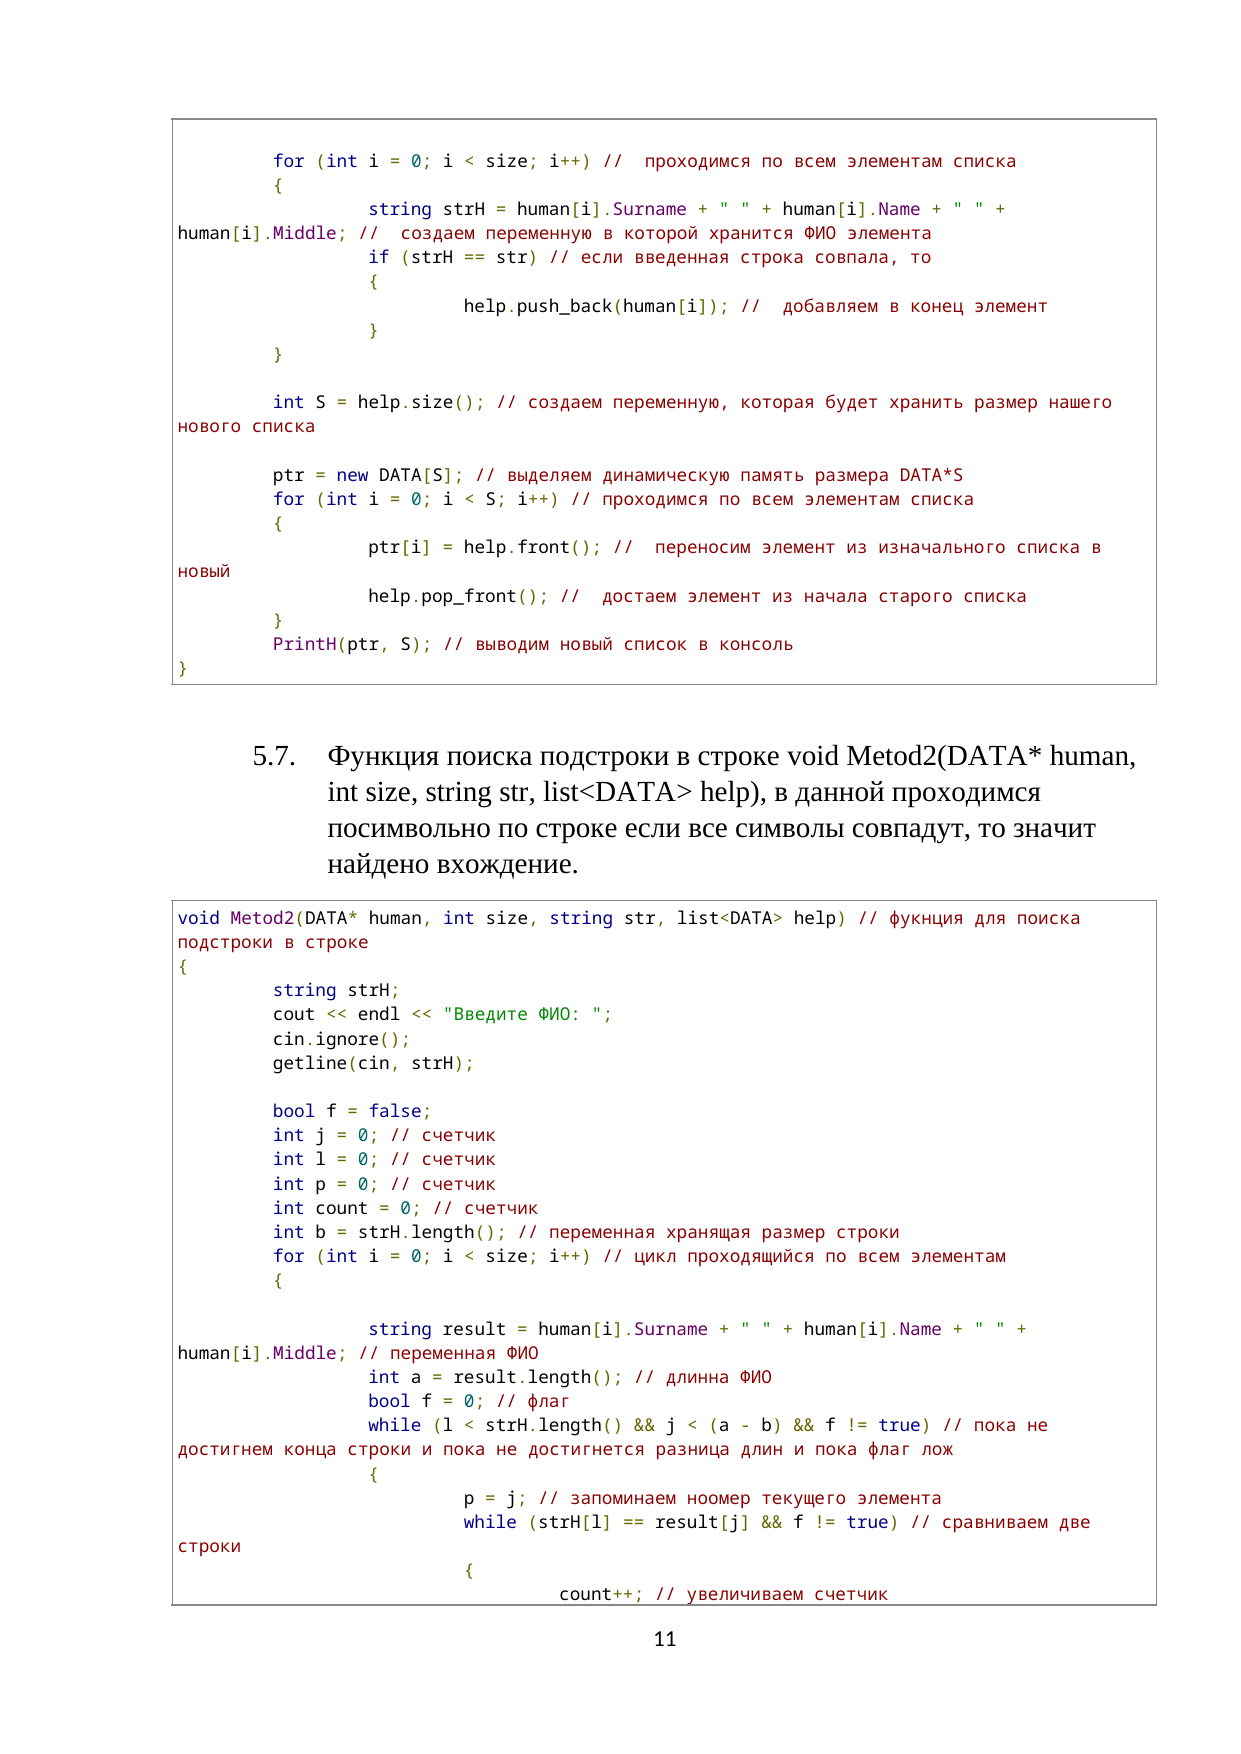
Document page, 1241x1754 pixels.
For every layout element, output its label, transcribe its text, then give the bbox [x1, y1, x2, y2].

text int l = 0; // счетчик [177, 1147, 1152, 1171]
text { [177, 1268, 1152, 1292]
text int count = 0; // счетчик [177, 1195, 1152, 1219]
text cin.ignore(); [177, 1026, 1152, 1050]
text bool f = 0; // флаг [177, 1388, 1152, 1413]
text getline(cin, strH); [177, 1050, 1152, 1074]
text for (int i = 0; i < S; i++) // проходимся по всем элементам списка [177, 486, 1152, 511]
text void Metod2(DATA* human, int size, string str, list<DATA> help) // фукнция для поиска подстроки в строке [173, 901, 1156, 953]
text p = j; // запоминаем ноомер текущего элемента [177, 1485, 1152, 1509]
text { [177, 953, 1152, 978]
text count++; // увеличиваем счетчик [177, 1582, 1152, 1604]
text int b = strH.length(); // переменная хранящая размер строки [177, 1219, 1152, 1243]
text int p = 0; // счетчик [177, 1171, 1152, 1195]
text while (strH[l] == result[j] && f != true) // сравниваем две строки [177, 1509, 1152, 1558]
text help.push_back(human[i]); // добавляем в конец элемент [177, 293, 1152, 317]
text ptr = new DATA[S]; // выделяем динамическую память размера DATA*S [177, 462, 1152, 486]
text } [177, 317, 1152, 341]
text } [177, 607, 1152, 631]
text } [173, 650, 1156, 684]
text int j = 0; // счетчик [177, 1123, 1152, 1147]
text string strH; [177, 978, 1152, 1002]
text { [177, 511, 1152, 535]
text } [177, 341, 1152, 366]
text cout << endl << "Введите ФИО: "; [177, 1002, 1152, 1026]
text int S = help.size(); // создаем переменную, которая будет хранить размер нашего нового списка [177, 390, 1152, 438]
text { [177, 1461, 1152, 1485]
text PrintH(ptr, S); // выводим новый список в консоль [177, 631, 1152, 650]
text while (l < strH.length() && j < (a - b) && f != true) // пока не достигнем конца строки и пока не достигнется разница длин и пока флаг лож [177, 1413, 1152, 1461]
text for (int i = 0; i < size; i++) // цикл проходящийся по всем элементам [177, 1243, 1152, 1268]
list Функция поиска подстроки в строке void Metod2(DATA* human, int size, string str, list<DATA> help), в данной проходимся посимвольно по строке если все символы совпадут, то значит найдено вхождение. [252, 738, 1152, 880]
text { [177, 1558, 1152, 1582]
text bool f = false; [177, 1098, 1152, 1123]
text ptr[i] = help.front(); // переносим элемент из изначального списка в новый [177, 535, 1152, 583]
text for (int i = 0; i < size; i++) // проходимся по всем элементам списка [177, 148, 1152, 172]
text { [177, 172, 1152, 196]
text if (strH == str) // если введенная строка совпала, то [177, 245, 1152, 269]
text help.pop_front(); // достаем элемент из начала старого списка [177, 583, 1152, 607]
text string strH = human[i].Surname + " " + human[i].Name + " " + human[i].Middle; // создаем переменную в которой хранится ФИО элемента [177, 196, 1152, 245]
text string result = human[i].Surname + " " + human[i].Name + " " + human[i].Middle; // переменная ФИО [177, 1316, 1152, 1364]
text int a = result.length(); // длинна ФИО [177, 1364, 1152, 1388]
text { [177, 269, 1152, 293]
